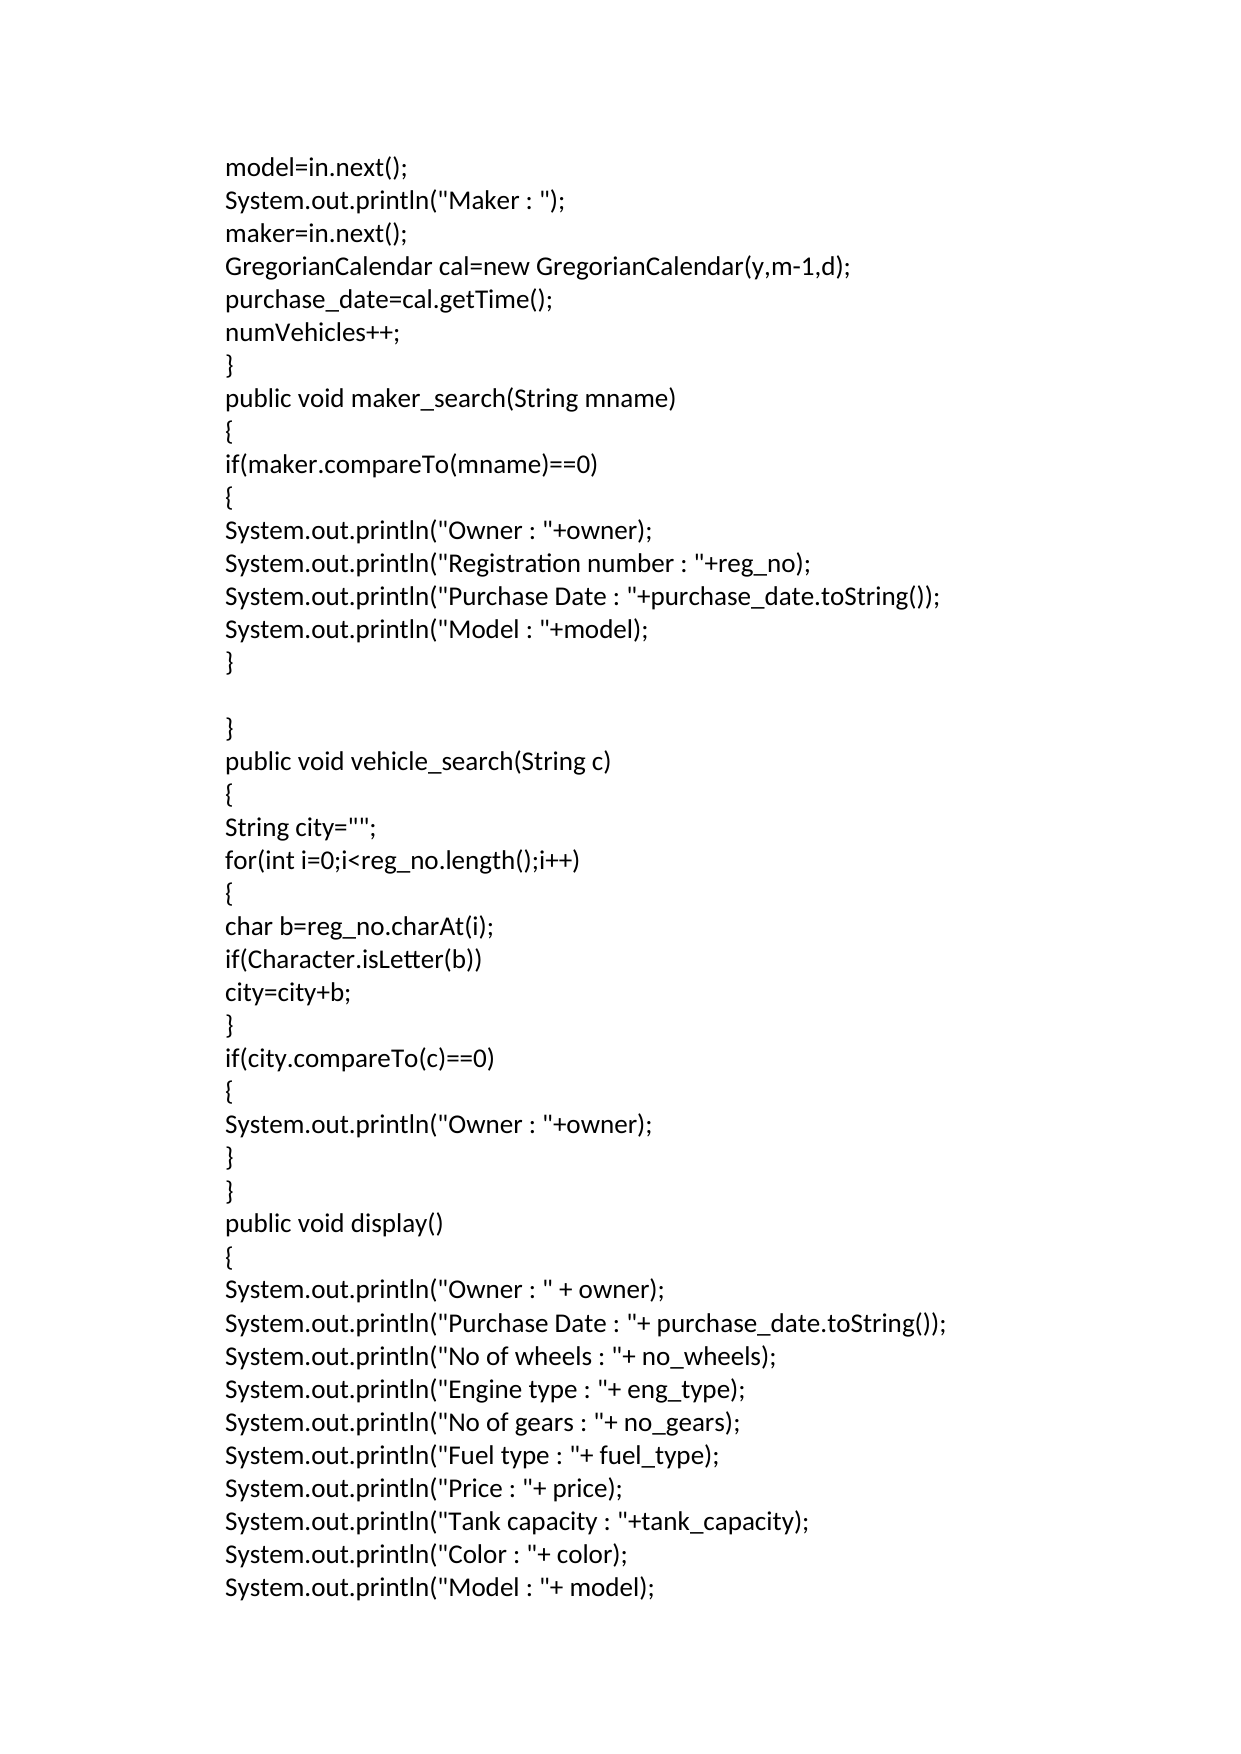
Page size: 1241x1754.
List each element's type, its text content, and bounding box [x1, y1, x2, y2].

text System.out.println("Purchase Date : "+purchase_date.toString()); [225, 579, 1090, 612]
text } [225, 645, 1090, 678]
text if(city.compareTo(c)==0) [225, 1042, 1090, 1074]
text { [225, 1074, 1090, 1108]
text String city=""; [225, 810, 1090, 843]
text city=city+b; [225, 976, 1090, 1008]
text if(Character.isLetter(b)) [225, 942, 1090, 976]
text model=in.next(); [225, 150, 1090, 183]
text { [225, 777, 1090, 810]
text numVehicles++; [225, 315, 1090, 348]
text { [225, 414, 1090, 447]
text public void display() [225, 1207, 1090, 1240]
text System.out.println("Owner : "+owner); [225, 513, 1090, 546]
text System.out.println("Model : "+ model); [225, 1570, 1090, 1603]
text } [225, 1008, 1090, 1042]
text if(maker.compareTo(mname)==0) [225, 447, 1090, 480]
text System.out.println("Engine type : "+ eng_type); [225, 1372, 1090, 1405]
text System.out.println("No of wheels : "+ no_wheels); [225, 1339, 1090, 1372]
text { [225, 480, 1090, 513]
text } [225, 1141, 1090, 1174]
text System.out.println("No of gears : "+ no_gears); [225, 1405, 1090, 1438]
text public void maker_search(String mname) [225, 381, 1090, 414]
text } [225, 1174, 1090, 1207]
text } [225, 348, 1090, 381]
text System.out.println("Price : "+ price); [225, 1471, 1090, 1504]
text } [225, 711, 1090, 744]
text System.out.println("Maker : "); [225, 183, 1090, 216]
text { [225, 876, 1090, 909]
text System.out.println("Purchase Date : "+ purchase_date.toString()); [225, 1306, 1090, 1339]
text System.out.println("Model : "+model); [225, 612, 1090, 645]
text System.out.println("Owner : "+owner); [225, 1108, 1090, 1141]
text public void vehicle_search(String c) [225, 744, 1090, 777]
text { [225, 1240, 1090, 1273]
text System.out.println("Owner : " + owner); [225, 1273, 1090, 1306]
text System.out.println("Tank capacity : "+tank_capacity); [225, 1504, 1090, 1537]
text purchase_date=cal.getTime(); [225, 282, 1090, 315]
text maker=in.next(); [225, 216, 1090, 249]
text char b=reg_no.charAt(i); [225, 909, 1090, 942]
text System.out.println("Registration number : "+reg_no); [225, 546, 1090, 579]
text for(int i=0;i<reg_no.length();i++) [225, 843, 1090, 876]
text System.out.println("Fuel type : "+ fuel_type); [225, 1438, 1090, 1471]
text System.out.println("Color : "+ color); [225, 1537, 1090, 1570]
text GregorianCalendar cal=new GregorianCalendar(y,m-1,d); [225, 249, 1090, 282]
